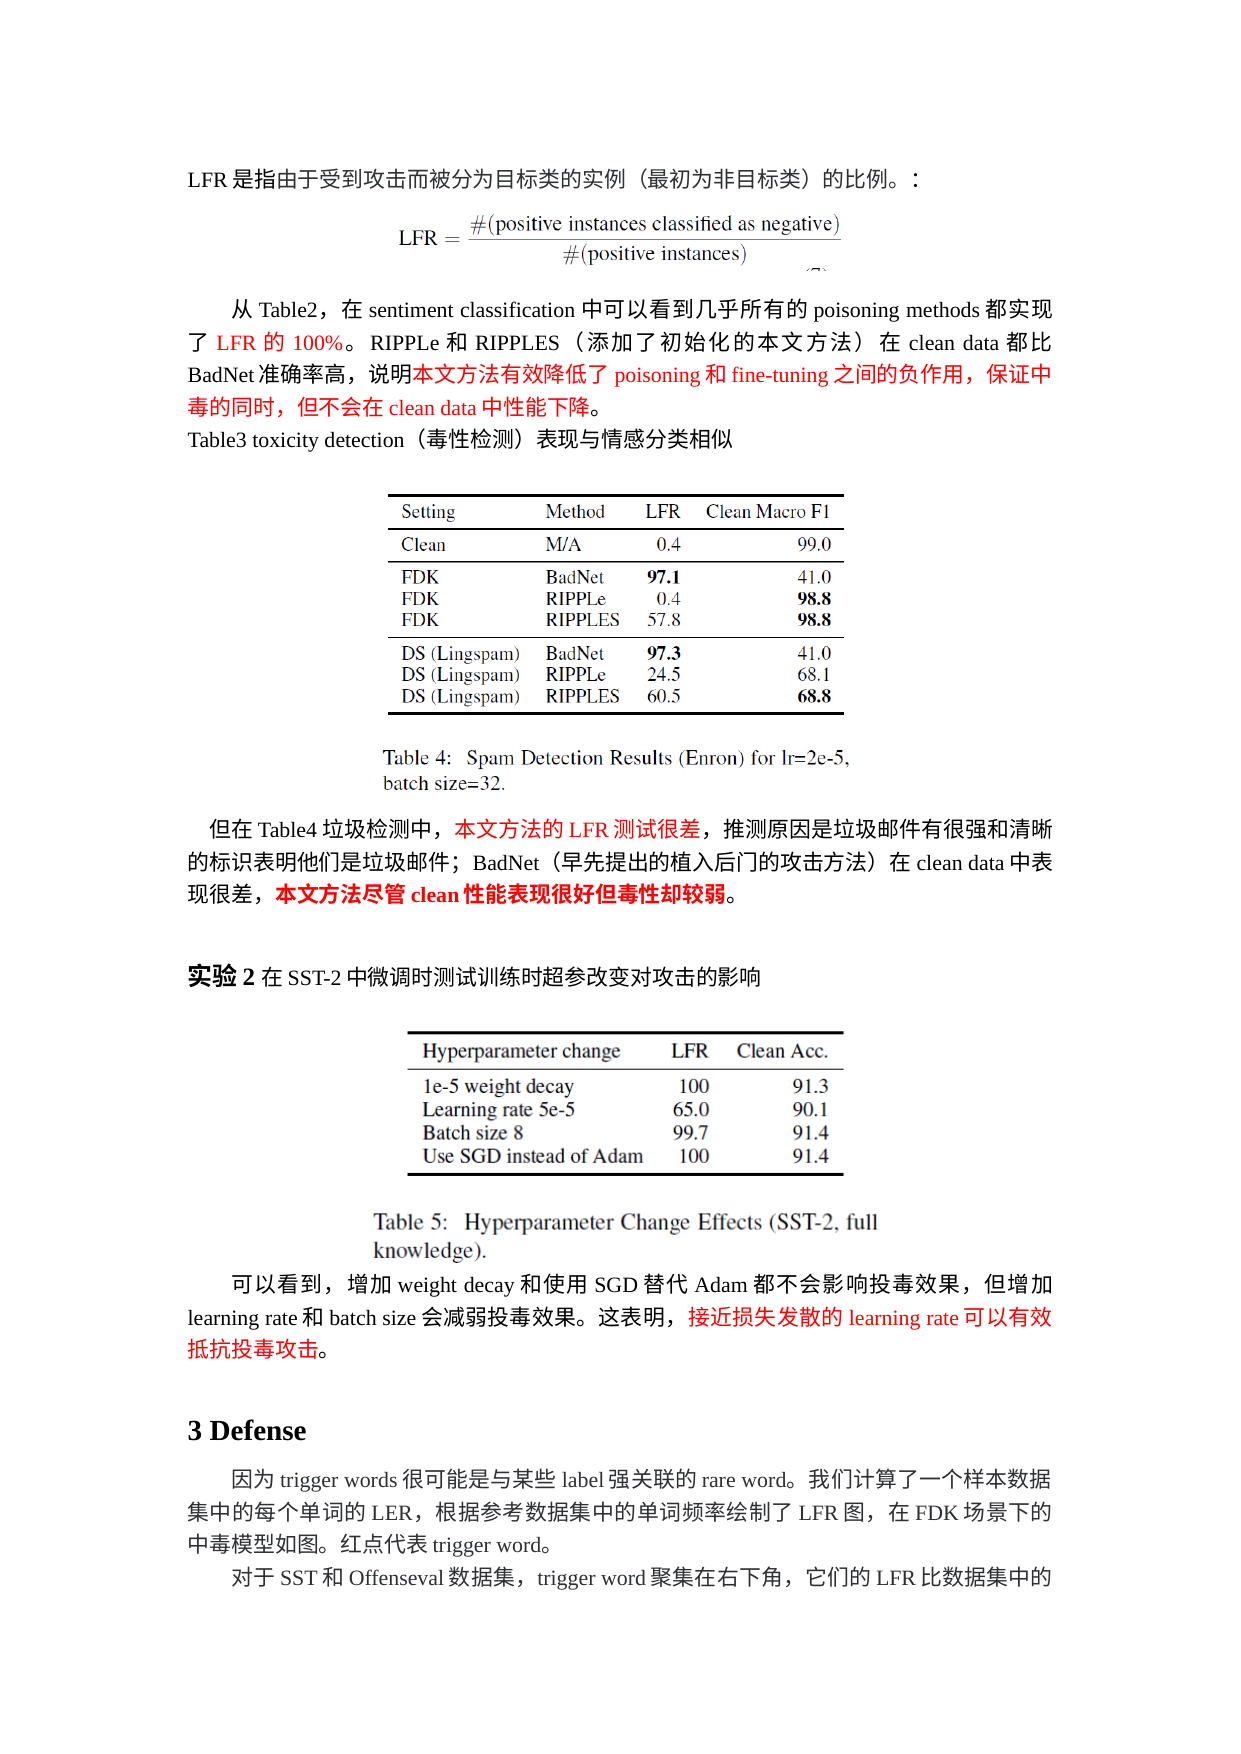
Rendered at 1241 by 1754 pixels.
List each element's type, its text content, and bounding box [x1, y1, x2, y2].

text 因为trigger words很可能是与某些label强关联的rare word。我们计算了一个样本数据集中的每个单词的LER，根据参考数据集中的单词频率绘制了LFR图，在FDK场景下的中毒模型如图。红点代表trigger word。 [187, 1462, 1053, 1559]
text 实验2 在SST-2中微调时测试训练时超参改变对攻击的影响 [187, 942, 1053, 1007]
text 但在Table4 垃圾检测中，本文方法的LFR测试很差，推测原因是垃圾邮件有很强和清晰的标识表明他们是垃圾邮件；BadNet（早先提出的植入后门的攻击方法）在clean data中表现很差，本文方法尽管clean性能表现很好但毒性却较弱。 [187, 812, 1053, 909]
text Table3 toxicity detection（毒性检测）表现与情感分类相似 [187, 422, 1053, 454]
text 3 Defense [187, 1397, 1053, 1462]
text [187, 1559, 1053, 1592]
text LFR是指由于受到攻击而被分为目标类的实例（最初为非目标类）的比例。： [187, 162, 1053, 194]
text 从Table2，在sentiment classification中可以看到几乎所有的poisoning methods都实现了LFR的100%。RIPPLe和RIPPLES（添加了初始化的本文方法）在clean data都比BadNet准确率高，说明本文方法有效降低了poisoning和fine-tuning之间的负作用，保证中毒的同时，但不会在clean data中性能下降。 [187, 292, 1053, 422]
text 可以看到，增加weight decay和使用SGD替代Adam都不会影响投毒效果，但增加learning rate和batch size会减弱投毒效果。这表明，接近损失发散的learning rate可以有效抵抗投毒攻击。 [187, 1267, 1053, 1364]
picture [347, 1007, 893, 1265]
picture [396, 194, 844, 271]
picture [377, 487, 863, 794]
